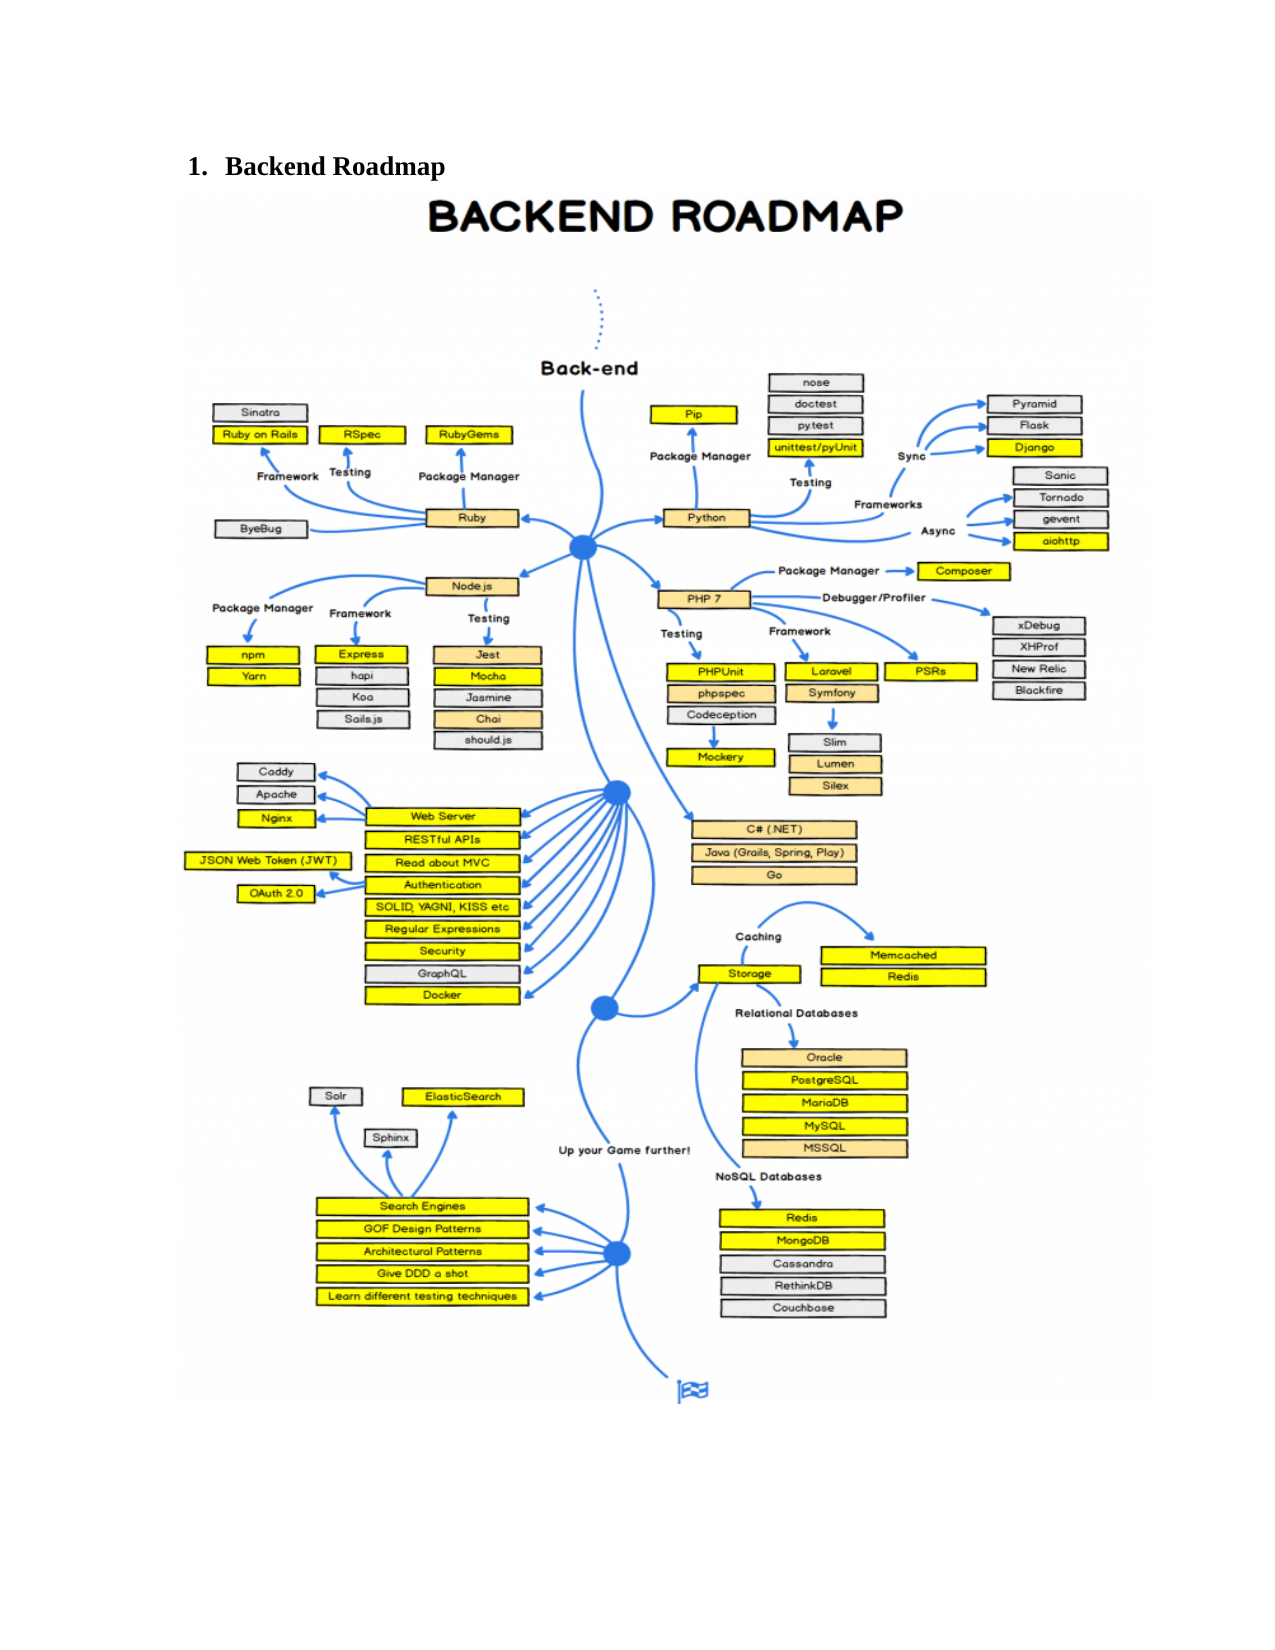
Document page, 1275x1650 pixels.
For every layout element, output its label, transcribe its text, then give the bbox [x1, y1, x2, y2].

list Backend Roadmap [187, 150, 1125, 181]
picture [178, 195, 1150, 1404]
